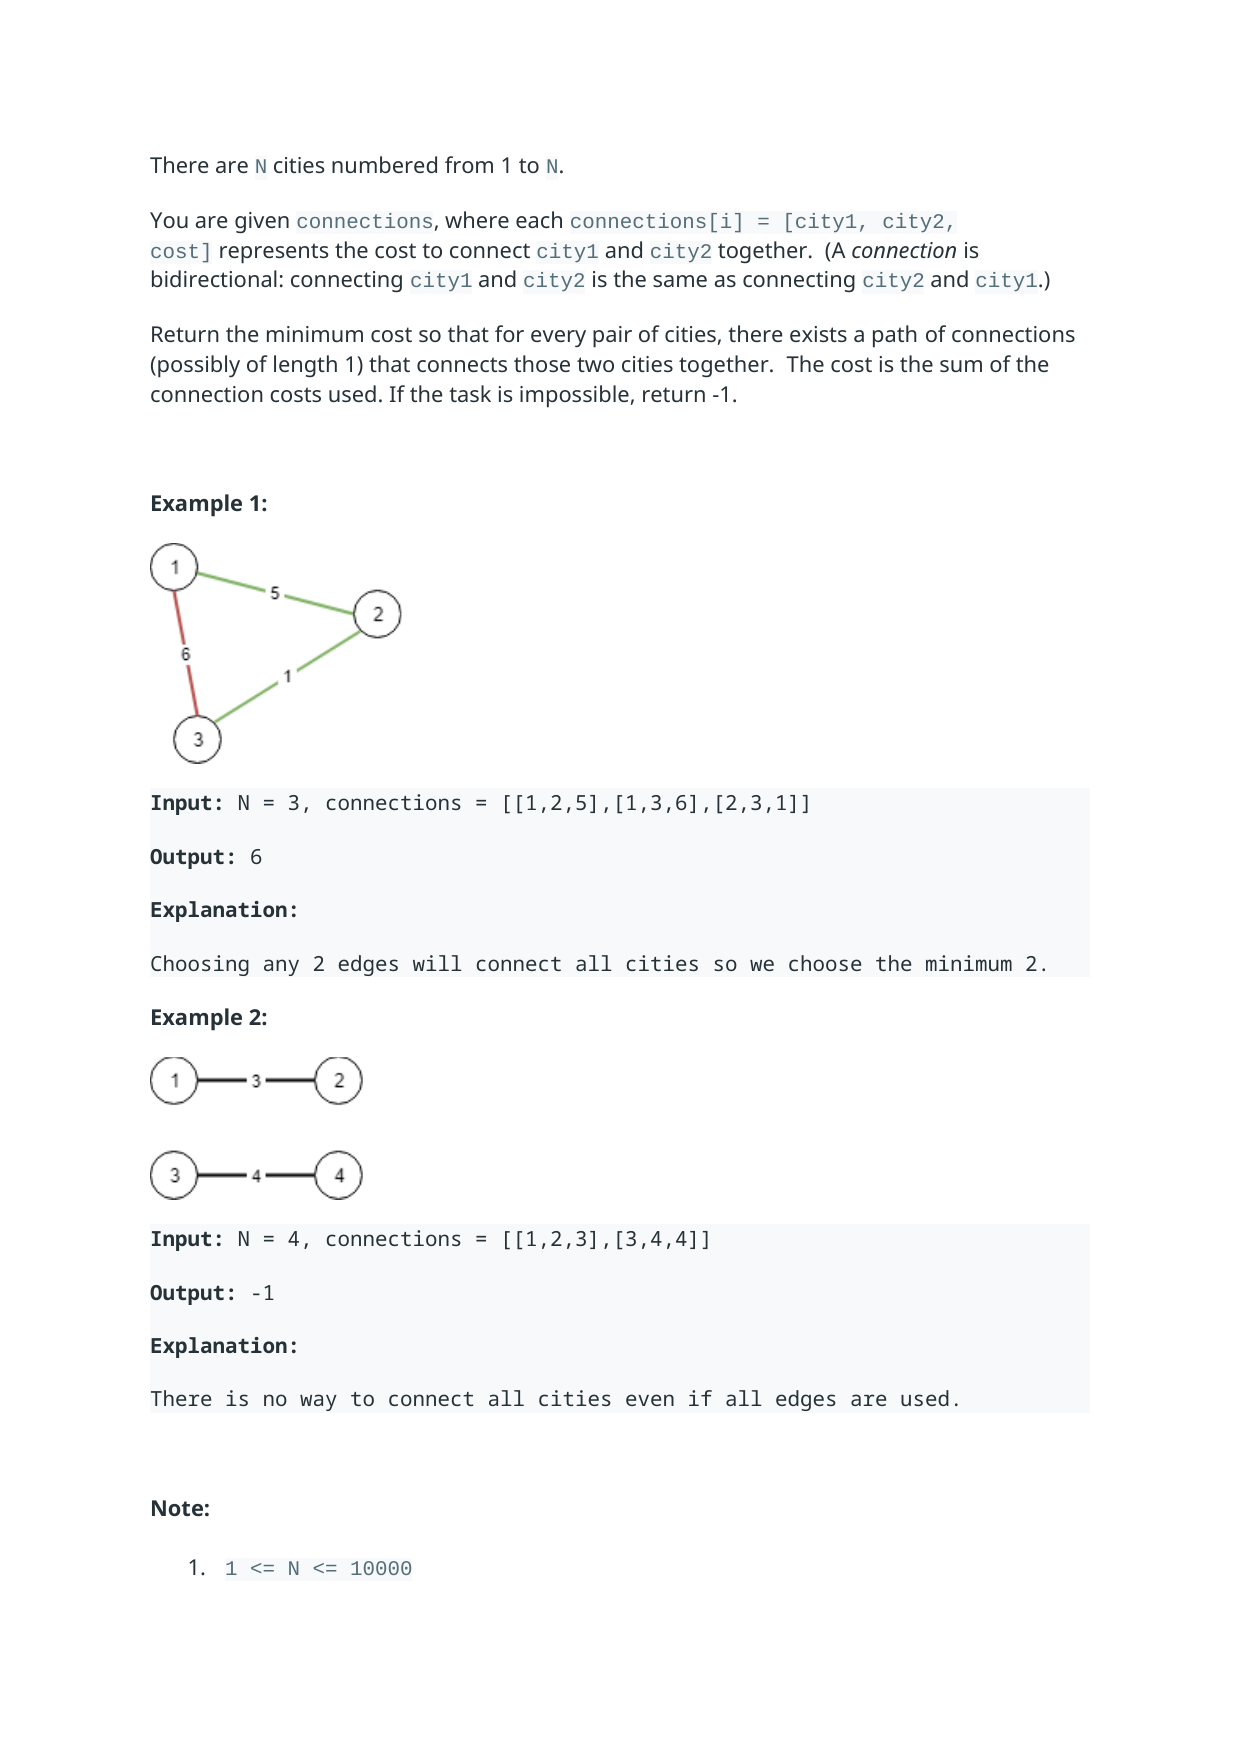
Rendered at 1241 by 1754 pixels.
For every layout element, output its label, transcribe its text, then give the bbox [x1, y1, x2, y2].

picture [150, 1057, 363, 1200]
text Explanation: [150, 895, 1090, 924]
picture [150, 543, 402, 764]
text Output: 6 [150, 842, 1090, 870]
text Example 2: [150, 1002, 1090, 1032]
text You are given connections, where each connections[i] = [city1, city2, cost] represents the cost to connect city1 and city2 together. (A connection is bidirectional: connecting city1 and city2 is the same as connecting city2 and city1.) [150, 205, 1090, 294]
text Input: N = 3, connections = [[1,2,5],[1,3,6],[2,3,1]] [150, 788, 1090, 817]
text Input: N = 4, connections = [[1,2,3],[3,4,4]] [150, 1224, 1090, 1253]
list 1 <= N <= 10000 [187, 1552, 1090, 1581]
text There is no way to connect all cities even if all edges are used. [150, 1384, 1090, 1413]
text Return the minimum cost so that for every pair of cities, there exists a path of connections (possibly of length 1) that connects those two cities together. The cost is the sum of the connection costs used. If the task is impossible, return -1. [150, 319, 1090, 408]
text Choosing any 2 edges will connect all cities so we choose the minimum 2. [150, 949, 1090, 977]
text Note: [150, 1493, 1090, 1522]
text Output: -1 [150, 1278, 1090, 1306]
text There are N cities numbered from 1 to N. [150, 150, 1090, 180]
text Example 1: [150, 488, 1090, 518]
text Explanation: [150, 1331, 1090, 1359]
